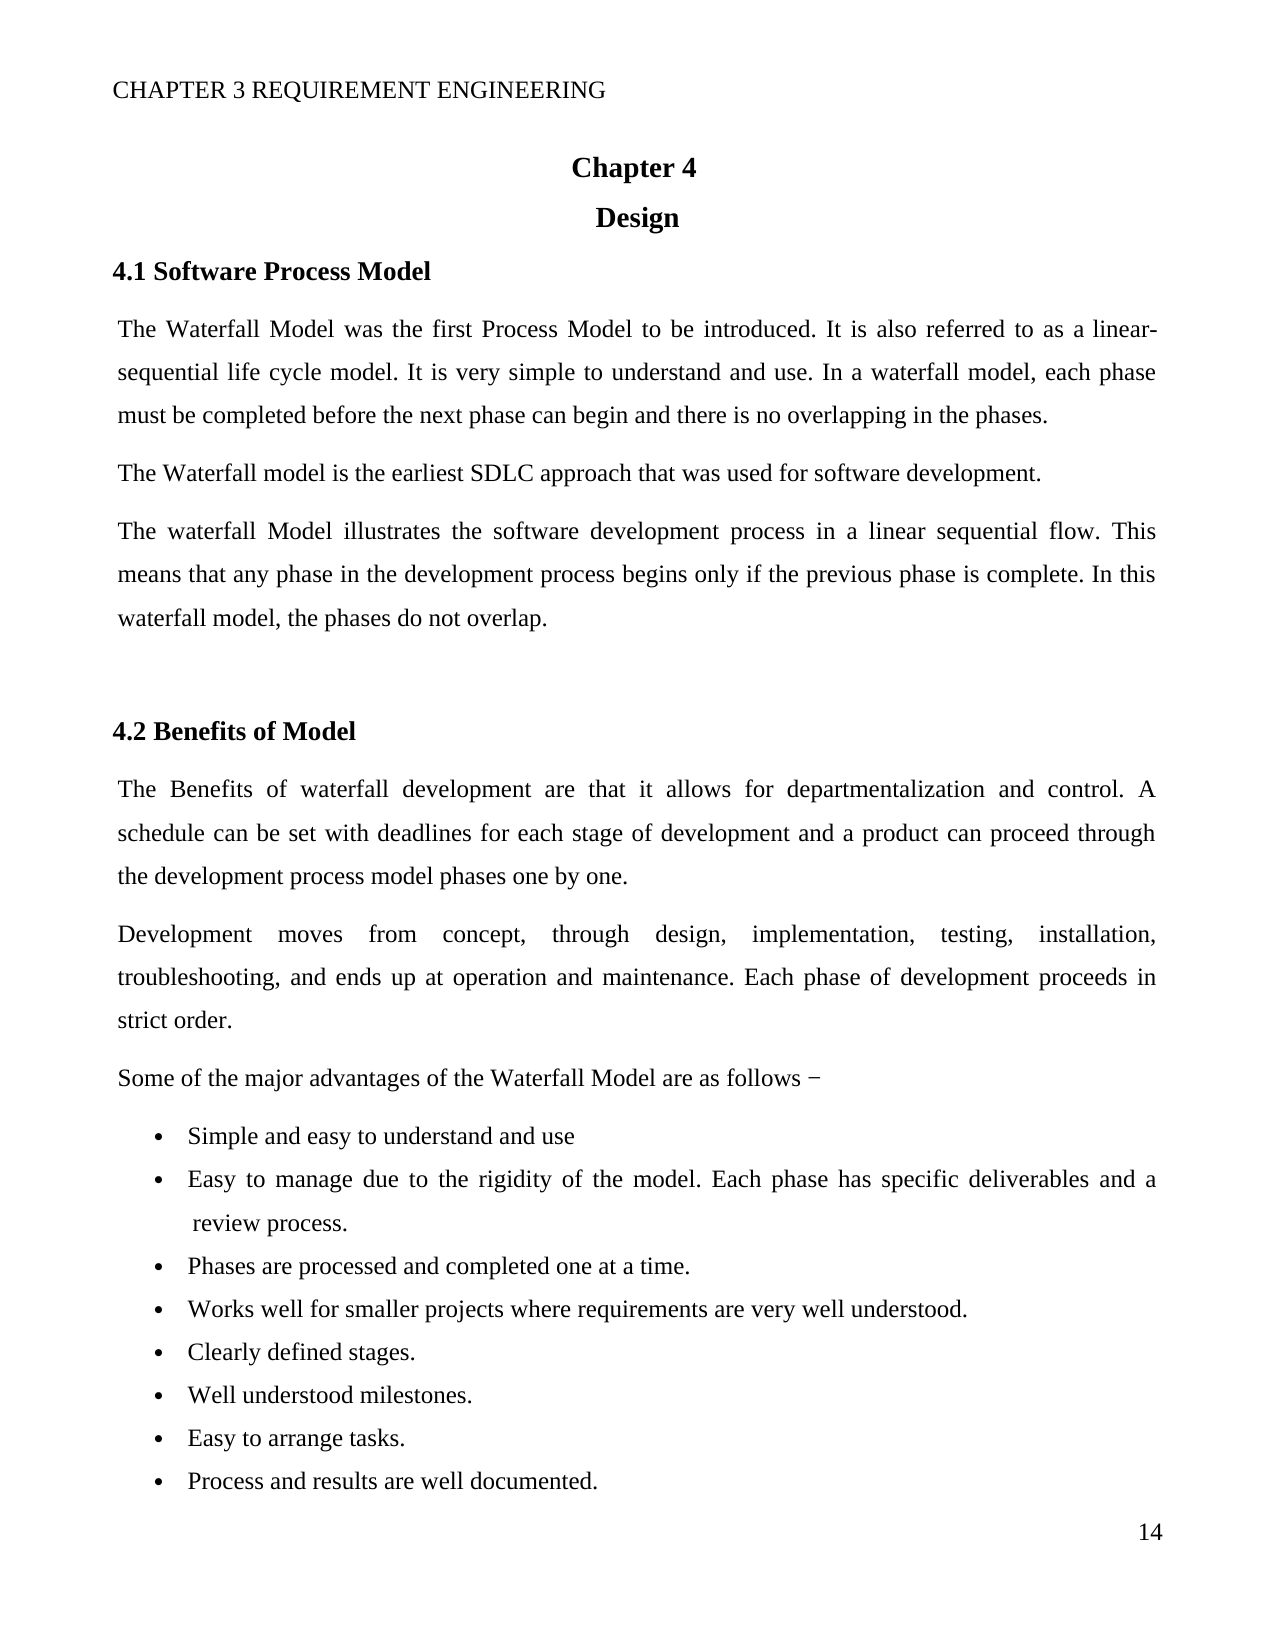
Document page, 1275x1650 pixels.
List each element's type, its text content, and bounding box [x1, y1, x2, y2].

list Well understood milestones. [155, 1380, 1157, 1409]
text The Benefits of waterfall development are that it allows for departmentalization and control. A schedule can be set with deadlines for each stage of development and a product can proceed through the development process model phases one by one. [117, 774, 1157, 889]
list Works well for smaller projects where requirements are very well understood. [155, 1294, 1157, 1323]
text The waterfall Model illustrates the software development process in a linear sequential flow. This means that any phase in the development process begins only if the previous phase is complete. In this waterfall model, the phases do not overlap. [117, 516, 1157, 631]
list Phases are processed and completed one at a time. [155, 1251, 1157, 1279]
list Simple and easy to understand and use [155, 1121, 1157, 1150]
text Development moves from concept, through design, implementation, testing, installation, troubleshooting, and ends up at operation and maintenance. Each phase of development proceeds in strict order. [117, 919, 1157, 1034]
subtitle 4.1 Software Process Model [112, 255, 1162, 286]
text The Waterfall Model was the first Process Model to be introduced. It is also referred to as a linear-sequential life cycle model. It is very simple to understand and use. In a waterfall model, each phase must be completed before the next phase can begin and there is no overlapping in the phases. [117, 314, 1157, 429]
text Some of the major advantages of the Waterfall Model are as follows − [117, 1063, 1157, 1092]
list Clearly defined stages. [155, 1337, 1157, 1366]
subtitle Design [112, 150, 1162, 234]
text The Waterfall model is the earliest SDLC approach that was used for software development. [117, 458, 1157, 487]
list Process and results are well documented. [155, 1466, 1157, 1495]
list Easy to manage due to the rigidity of the model. Each phase has specific deliverables and a review process. [155, 1164, 1157, 1236]
subtitle 4.2 Benefits of Model [112, 715, 1162, 746]
list Easy to arrange tasks. [155, 1423, 1157, 1452]
